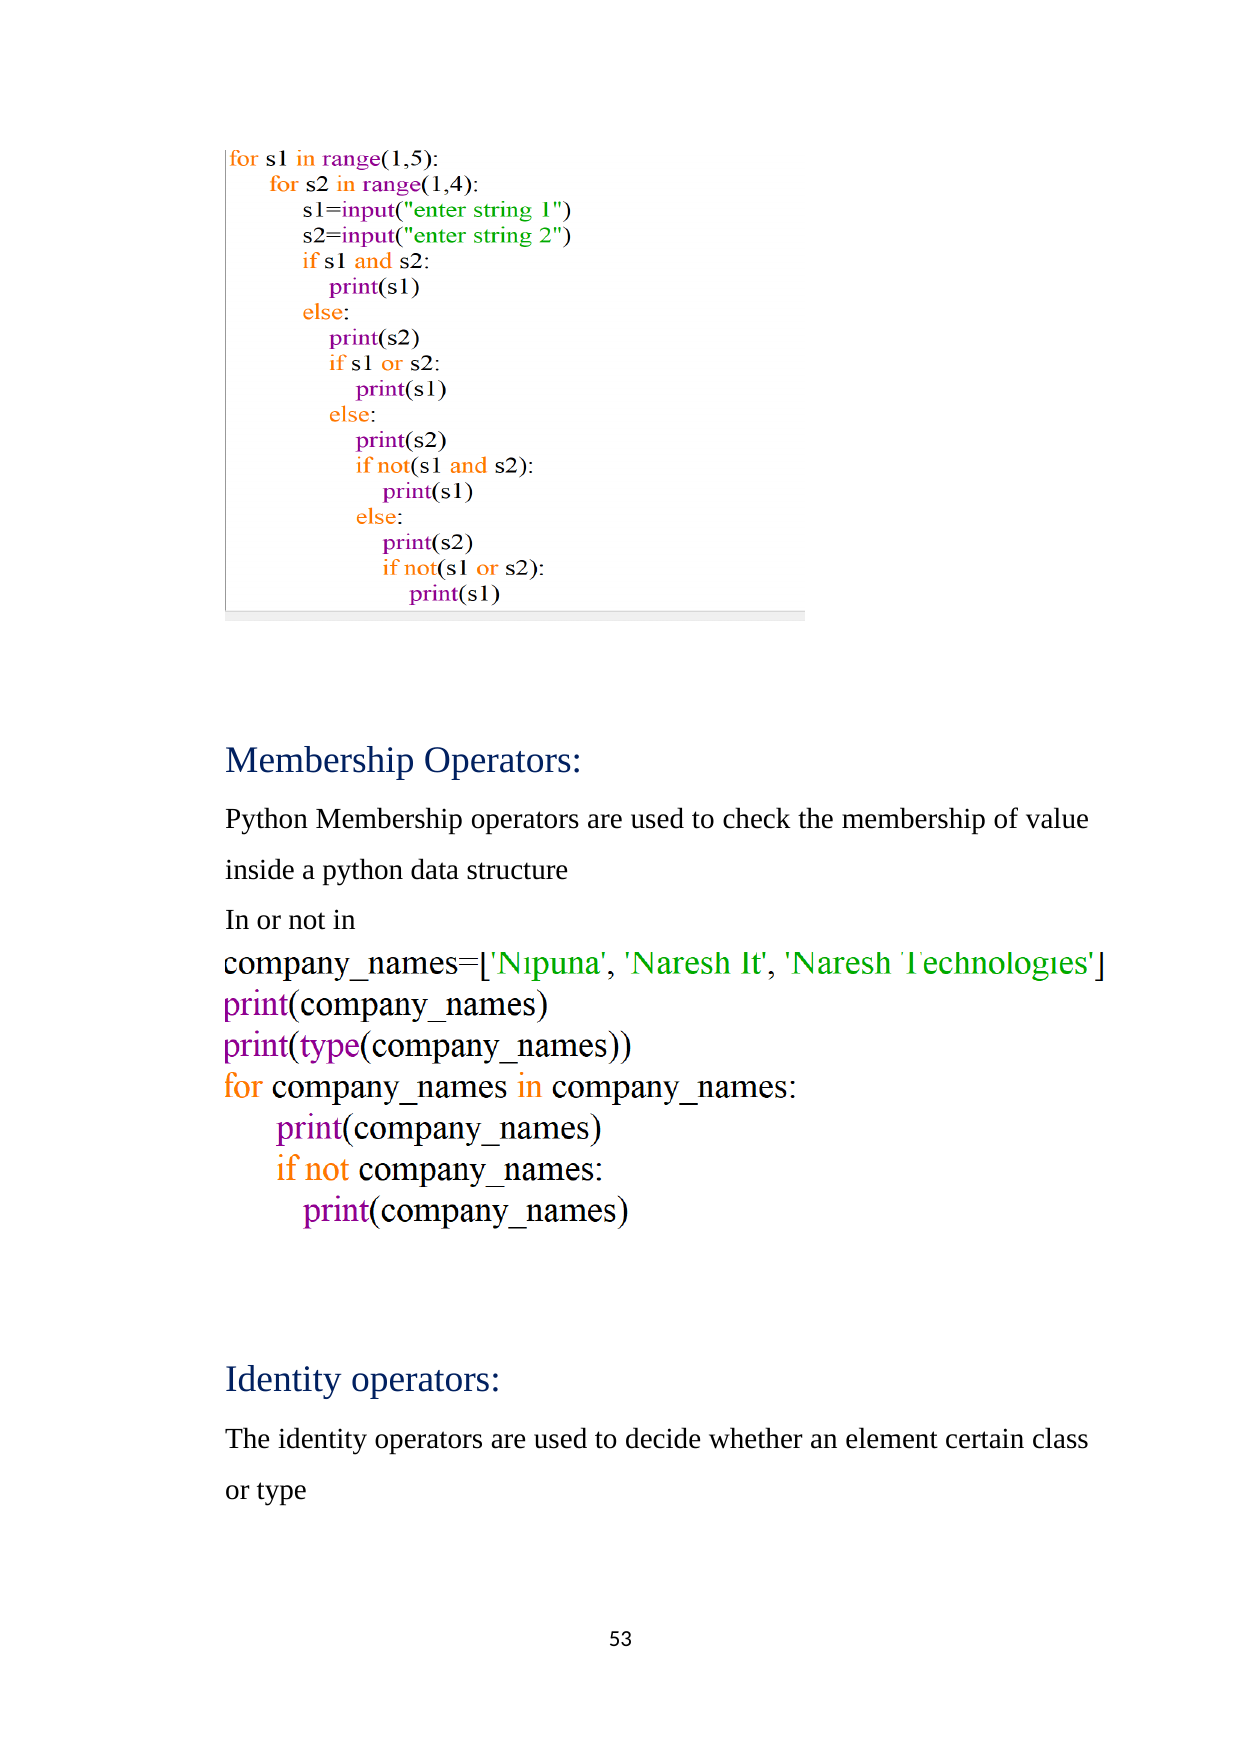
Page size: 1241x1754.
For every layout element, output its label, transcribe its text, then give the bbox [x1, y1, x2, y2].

subtitle Python Membership operators are used to check the membership of value inside a python data structure [225, 802, 1090, 886]
subtitle Membership Operators: [225, 737, 1090, 780]
subtitle Identity operators: [225, 1357, 1090, 1400]
subtitle The identity operators are used to decide whether an element certain class or type [225, 1422, 1090, 1505]
picture [225, 150, 805, 621]
subtitle In or not in [225, 902, 1090, 936]
picture [225, 952, 1131, 1241]
